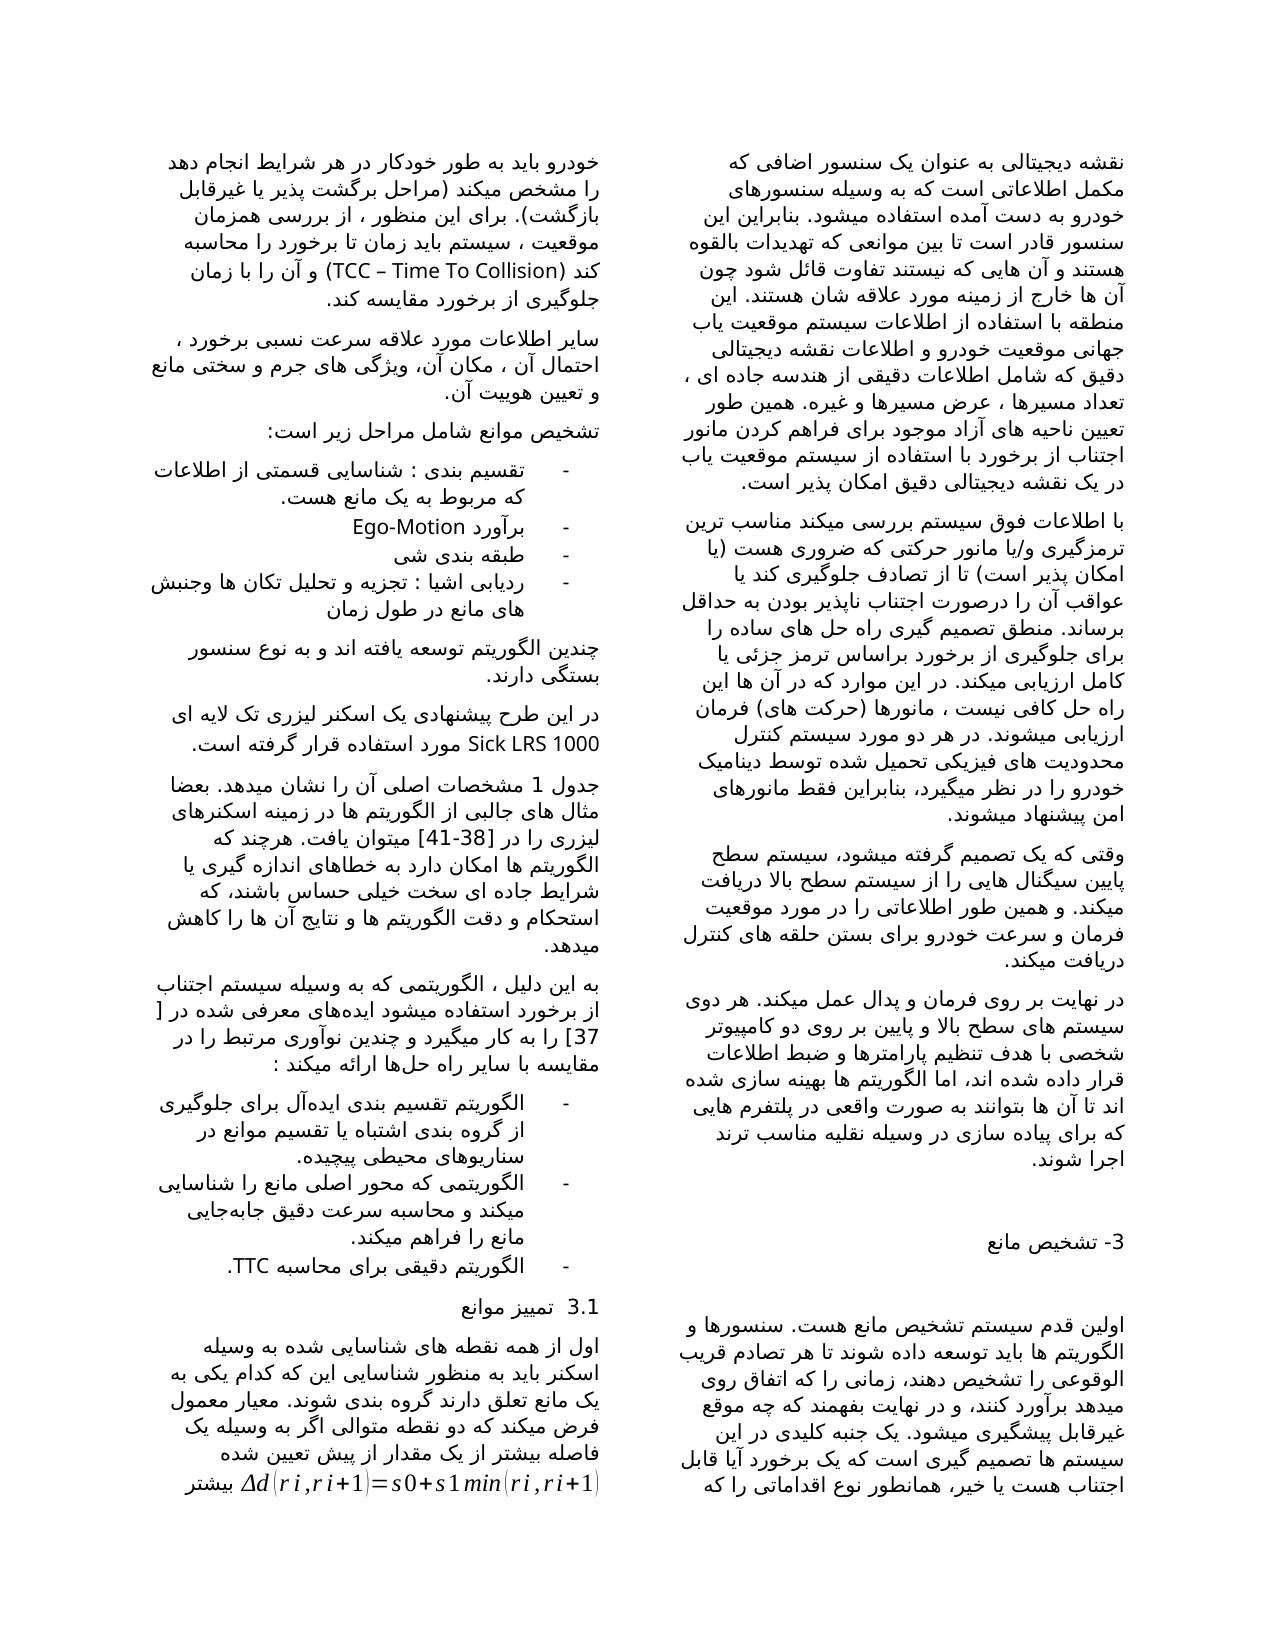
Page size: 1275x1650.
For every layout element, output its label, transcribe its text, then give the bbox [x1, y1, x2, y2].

list الگوریتمی که محور اصلی مانع را شناسایی میکند و محاسبه سرعت دقیق جابه‌جایی مانع را فراهم میکند. [150, 1171, 562, 1249]
list الگوریتم تقسیم بندی ایده‌آل برای جلوگیری از گروه‌ بندی اشتباه یا تقسیم موانع در سناریوهای محیطی پیچیده. [150, 1091, 562, 1169]
list تقسیم بندی : شناسایی قسمتی از اطلاعات که مربوط به یک مانع هست. [150, 458, 562, 509]
text سایر اطلاعات مورد علاقه سرعت نسبی برخورد ، احتمال آن ، مکان آن، ویژگی های جرم و سختی مانع و تعیین هوییت آن. [150, 327, 600, 404]
text 3- تشخیص مانع [675, 1230, 1125, 1255]
list ردیابی اشیا : تجزیه و تحلیل تکان ها وجنبش های مانع در طول زمان [150, 570, 562, 621]
text اولین قدم سیستم تشخیص مانع هست. سنسورها و الگوریتم ها باید توسعه داده شوند تا هر تصادم قریب الوقوعی را تشخیص دهند، زمانی را که اتفاق روی میدهد برآورد کنند، و در نهایت بفهمند که چه موقع غیرقابل پیشگیری میشود. یک جنبه کلیدی در این سیستم ها تصمیم گیری است که یک برخورد آیا قابل اجتناب هست یا خیر، همانطور نوع اقداماتی را که خودرو باید به طور خودکار در هر شرایط انجام دهد را مشخص میکند (مراحل برگشت پذیر یا غیرقابل بازگشت). برای این منظور ، از بررسی همزمان موقعیت ، سیستم باید زمان تا برخورد را محاسبه کند (TCC – Time To Collision) و آن را با زمان جلوگیری از برخورد مقایسه کند. [150, 150, 600, 312]
text با اطلاعات فوق سیستم بررسی میکند مناسب ترین ترمزگیری و/یا مانور حرکتی که ضروری هست (یا امکان پذیر است) تا از تصادف جلوگیری کند یا عواقب آن را درصورت اجتناب ناپذیر بودن به حداقل برساند. منطق تصمیم گیری راه حل های ساده را برای جلوگیری از برخورد براساس ترمز جزئی یا کامل ارزیابی میکند. در این موارد که در آن ها این راه حل کافی نیست ، مانورها (حرکت های) فرمان ارزیابی میشوند. در هر دو مورد سیستم کنترل محدودیت های فیزیکی تحمیل شده توسط دینامیک خودرو را در نظر میگیرد، بنابراین فقط مانورهای امن پیشنهاد میشوند. [675, 509, 1125, 827]
list الگوریتم دقیقی برای محاسبه TTC. [150, 1251, 562, 1280]
text چندین الگوریتم توسعه یافته اند و به نوع سنسور بستگی دارند. [150, 636, 600, 687]
text در نهایت بر روی فرمان و پدال عمل میکند. هر دوی سیستم های سطح بالا و پایین بر روی دو کامپیوتر شخصی با هدف تنظیم پارامترها و ضبط اطلاعات قرار داده شده اند، اما الگوریتم ها بهینه سازی شده اند تا آن ها بتوانند به صورت واقعی در پلتفرم هایی که برای پیاده سازی در وسیله نقلیه مناسب ترند اجرا شوند. [675, 987, 1125, 1172]
text جدول 1 مشخصات اصلی آن را نشان میدهد. بعضا مثال های جالبی از الگوریتم ها در زمینه اسکنرهای لیزری را در [38-41] میتوان یافت. هرچند که الگوریتم ها امکان دارد به خطاهای اندازه‌ گیری یا شرایط جاده ای سخت خیلی حساس باشند، که استحکام و دقت الگوریتم ها و نتایج آن ها را کاهش میدهد. [150, 773, 600, 957]
list برآورد Ego-Motion [150, 512, 562, 540]
text در این طرح پیشنهادی یک اسکنر لیزری تک لایه ای Sick LRS 1000 مورد استفاده قرار گرفته است. [150, 702, 600, 757]
text 3.1 تمییز موانع [150, 1295, 600, 1319]
text اولین قدم سیستم تشخیص مانع هست. سنسورها و الگوریتم ها باید توسعه داده شوند تا هر تصادم قریب الوقوعی را تشخیص دهند، زمانی را که اتفاق روی میدهد برآورد کنند، و در نهایت بفهمند که چه موقع غیرقابل پیشگیری میشود. یک جنبه کلیدی در این سیستم ها تصمیم گیری است که یک برخورد آیا قابل اجتناب هست یا خیر، همانطور نوع اقداماتی را که خودرو باید به طور خودکار در هر شرایط انجام دهد را مشخص میکند (مراحل برگشت پذیر یا غیرقابل بازگشت). برای این منظور ، از بررسی همزمان موقعیت ، سیستم باید زمان تا برخورد را محاسبه کند (TCC – Time To Collision) و آن را با زمان جلوگیری از برخورد مقایسه کند. [675, 1313, 1125, 1498]
list طبقه بندی شی [150, 543, 562, 568]
text به این دلیل ، الگوریتمی که به وسیله سیستم اجتناب از برخورد استفاده میشود ایده‌های معرفی شده در [37] را به کار میگیرد و چندین نوآوری مرتبط را در مقایسه با سایر راه حل‌ها ارائه میکند : [150, 972, 600, 1076]
text وقتی که یک تصمیم گرفته میشود، سیستم سطح پایین سیگنال هایی را از سیستم سطح بالا دریافت میکند. و همین طور اطلاعاتی را در مورد موقعیت فرمان و سرعت خودرو برای بستن حلقه های کنترل دریافت میکند. [675, 842, 1125, 973]
text تشخیص موانع شامل مراحل زیر است: [150, 419, 600, 443]
